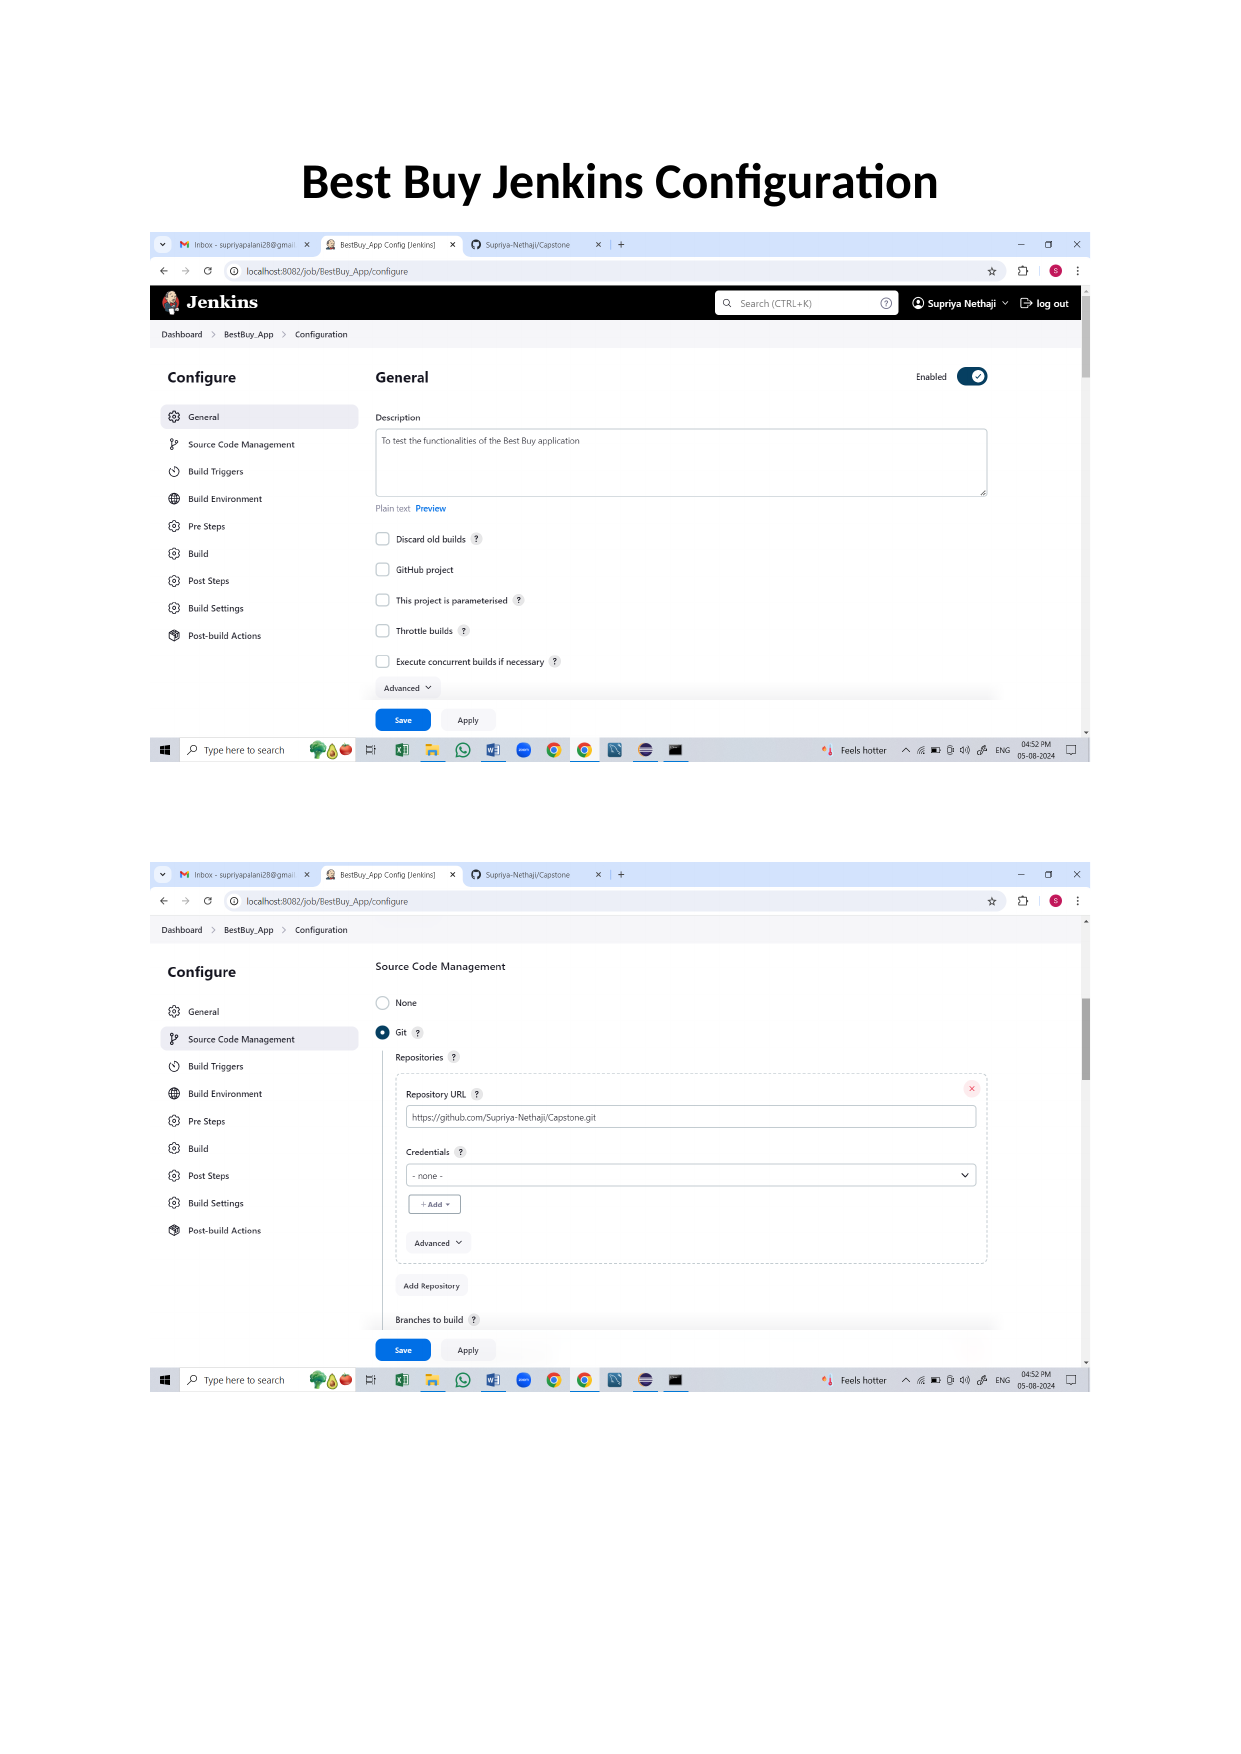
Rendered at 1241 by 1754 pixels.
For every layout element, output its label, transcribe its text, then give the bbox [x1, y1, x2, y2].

picture [150, 862, 1091, 1392]
text Best Buy Jenkins Configuration [150, 150, 1090, 211]
picture [150, 232, 1091, 762]
